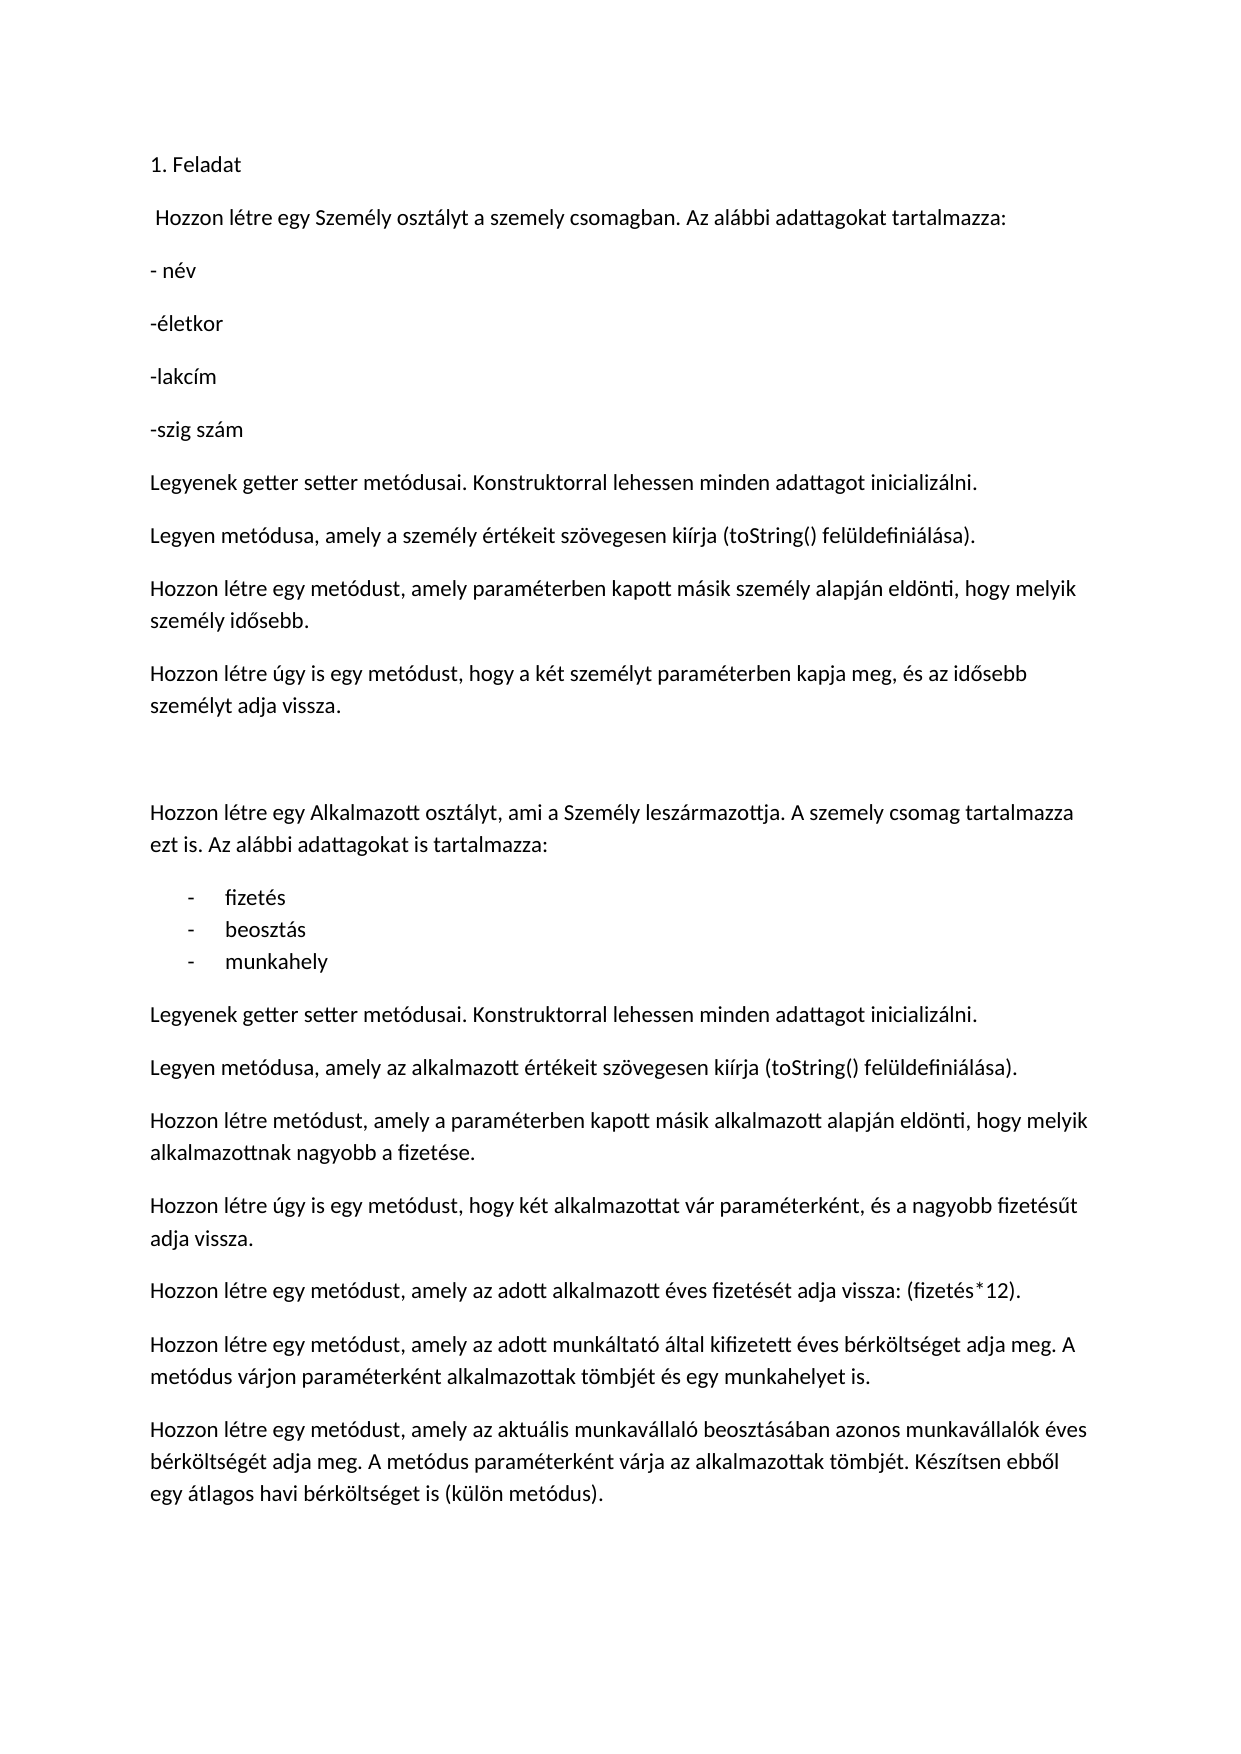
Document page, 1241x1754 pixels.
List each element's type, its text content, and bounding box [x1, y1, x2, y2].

text Hozzon létre egy metódust, amely az aktuális munkavállaló beosztásában azonos munkavállalók éves bérköltségét adja meg. A metódus paraméterként várja az alkalmazottak tömbjét. Készítsen ebből egy átlagos havi bérköltséget is (külön metódus). [150, 1415, 1090, 1507]
text Legyenek getter setter metódusai. Konstruktorral lehessen minden adattagot inicializálni. [150, 1000, 1090, 1028]
text Hozzon létre egy Személy osztályt a szemely csomagban. Az alábbi adattagokat tartalmazza: [150, 203, 1090, 231]
list munkahely [187, 947, 1090, 975]
text 1. Feladat [150, 150, 1090, 178]
text Hozzon létre metódust, amely a paraméterben kapott másik alkalmazott alapján eldönti, hogy melyik alkalmazottnak nagyobb a fizetése. [150, 1106, 1090, 1166]
text -életkor [150, 309, 1090, 337]
text Legyen metódusa, amely az alkalmazott értékeit szövegesen kiírja (toString() felüldefiniálása). [150, 1053, 1090, 1081]
text Legyenek getter setter metódusai. Konstruktorral lehessen minden adattagot inicializálni. [150, 468, 1090, 496]
text - név [150, 256, 1090, 284]
text Hozzon létre egy metódust, amely az adott munkáltató által kifizetett éves bérköltséget adja meg. A metódus várjon paraméterként alkalmazottak tömbjét és egy munkahelyet is. [150, 1330, 1090, 1390]
list beosztás [187, 915, 1090, 943]
list fizetés [187, 883, 1090, 911]
text Hozzon létre úgy is egy metódust, hogy a két személyt paraméterben kapja meg, és az idősebb személyt adja vissza. [150, 659, 1090, 719]
text -lakcím [150, 362, 1090, 390]
text Legyen metódusa, amely a személy értékeit szövegesen kiírja (toString() felüldefiniálása). [150, 521, 1090, 549]
text Hozzon létre egy metódust, amely paraméterben kapott másik személy alapján eldönti, hogy melyik személy idősebb. [150, 574, 1090, 634]
text Hozzon létre egy metódust, amely az adott alkalmazott éves fizetését adja vissza: (fizetés*12). [150, 1277, 1090, 1305]
text Hozzon létre egy Alkalmazott osztályt, ami a Személy leszármazottja. A szemely csomag tartalmazza ezt is. Az alábbi adattagokat is tartalmazza: [150, 798, 1090, 858]
text -szig szám [150, 415, 1090, 443]
text Hozzon létre úgy is egy metódust, hogy két alkalmazottat vár paraméterként, és a nagyobb fizetésűt adja vissza. [150, 1191, 1090, 1252]
